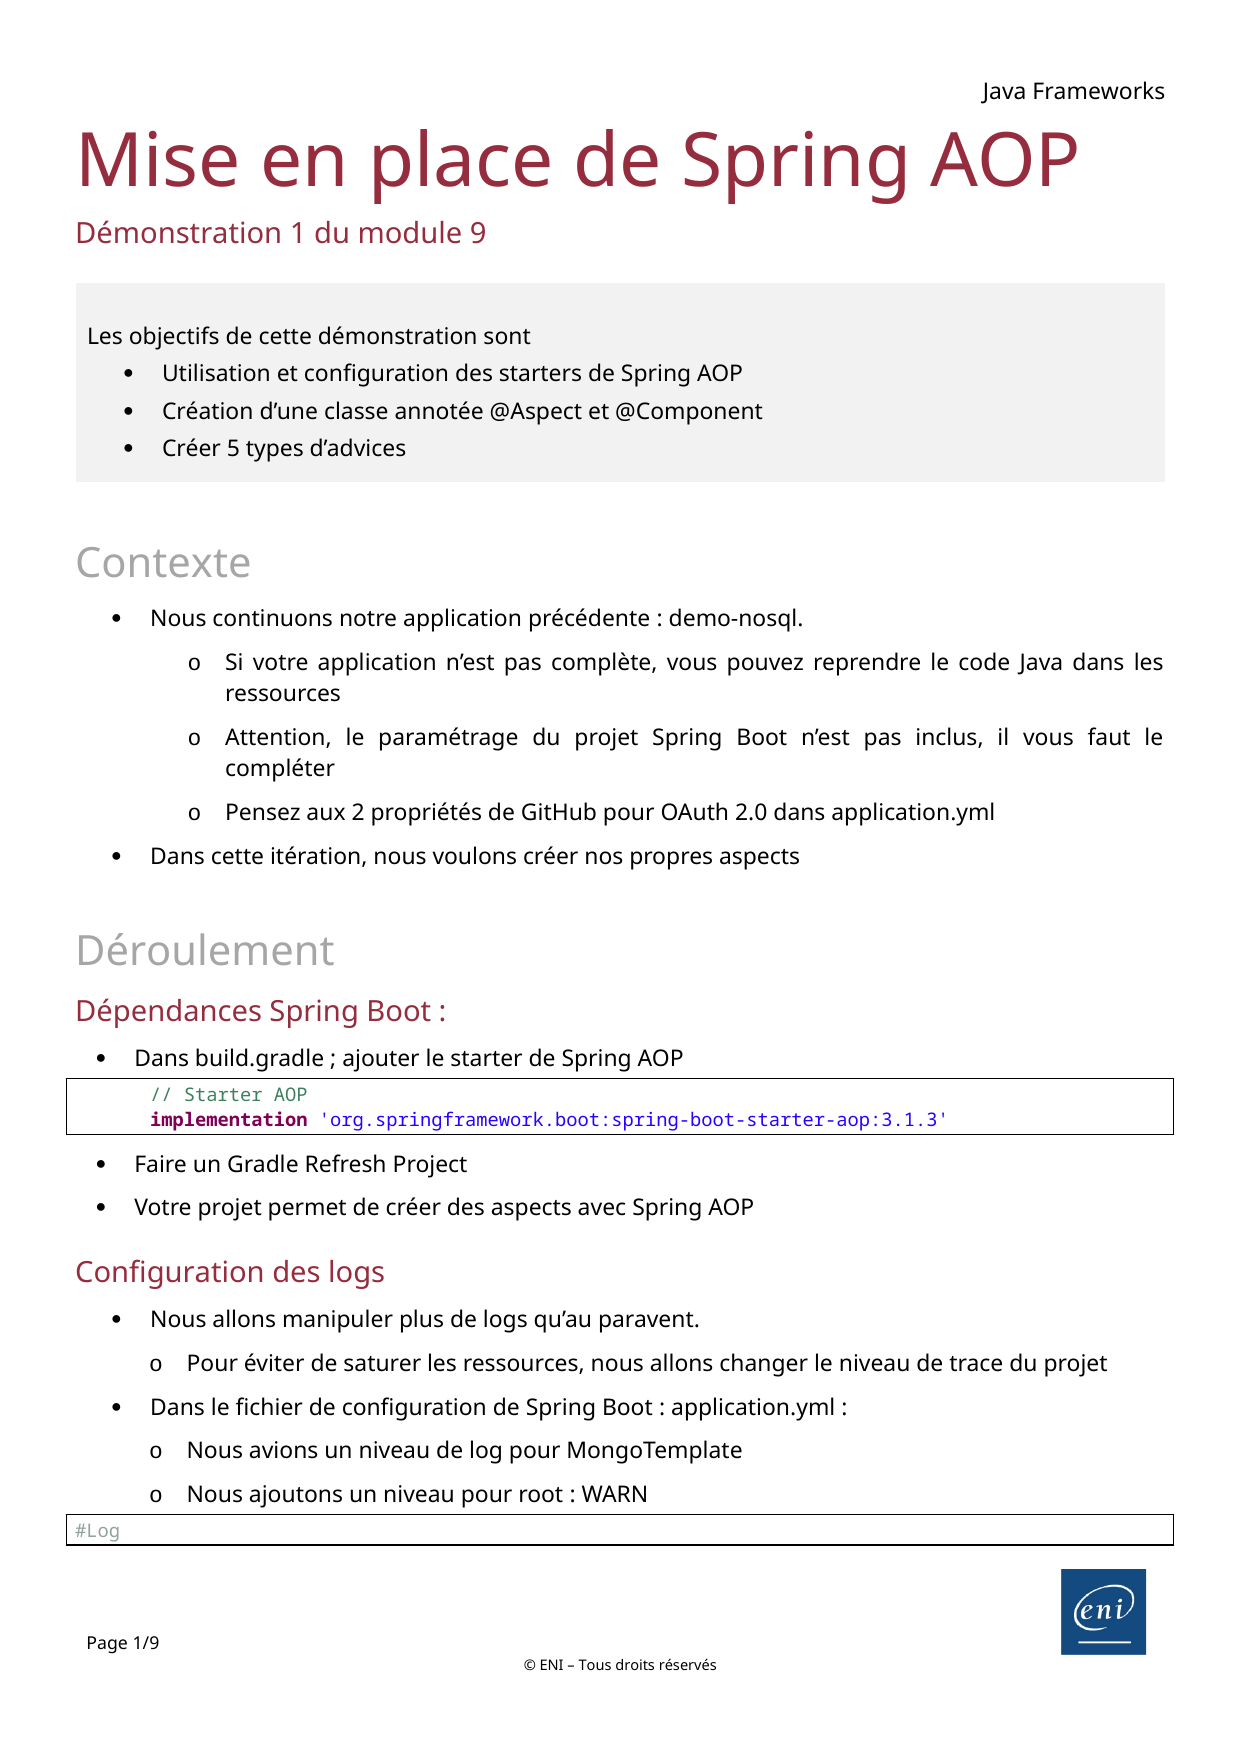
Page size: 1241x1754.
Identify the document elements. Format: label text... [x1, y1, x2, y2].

list Pour éviter de saturer les ressources, nous allons changer le niveau de trace du projet [149, 1347, 1165, 1378]
picture [1061, 1569, 1147, 1655]
list Pensez aux 2 propriétés de GitHub pour OAuth 2.0 dans application.yml [187, 796, 1165, 827]
text Dans cette itération, nous voulons créer nos propres aspects [112, 840, 1165, 871]
text Faire un Gradle Refresh Project [97, 1148, 1165, 1179]
text implementation 'org.springframework.boot:spring-boot-starter-aop:3.1.3' [67, 1103, 1173, 1134]
subtitle Mise en place de Spring AOP [75, 106, 1165, 208]
list Nous ajoutons un niveau pour root : WARN [149, 1478, 1165, 1510]
text Nous allons manipuler plus de logs qu’au paravent. [112, 1303, 1165, 1334]
text Nous continuons notre application précédente : demo-nosql. [112, 602, 1165, 633]
table_header Les objectifs de cette démonstration sont Utilisation et configuration des starters de Spring AOP Création d’une classe annotée @Aspect et @Component Créer 5 types d’advices [76, 283, 1165, 482]
text Dans build.gradle ; ajouter le starter de Spring AOP [97, 1042, 1165, 1074]
text Déroulement [75, 921, 1165, 978]
subtitle Démonstration 1 du module 9 [75, 213, 1165, 252]
list Nous avions un niveau de log pour MongoTemplate [149, 1434, 1165, 1466]
text Votre projet permet de créer des aspects avec Spring AOP [97, 1191, 1165, 1223]
list Si votre application n’est pas complète, vous pouvez reprendre le code Java dans les ressources [187, 646, 1165, 708]
text Contexte [75, 533, 1165, 589]
text // Starter AOP [67, 1079, 1173, 1103]
text Dans le fichier de configuration de Spring Boot : application.yml : [112, 1391, 1165, 1422]
subtitle Dépendances Spring Boot : [75, 990, 1165, 1030]
list Attention, le paramétrage du projet Spring Boot n’est pas inclus, il vous faut le compléter [187, 721, 1165, 783]
text #Log [67, 1515, 1173, 1544]
subtitle Configuration des logs [75, 1251, 1165, 1291]
